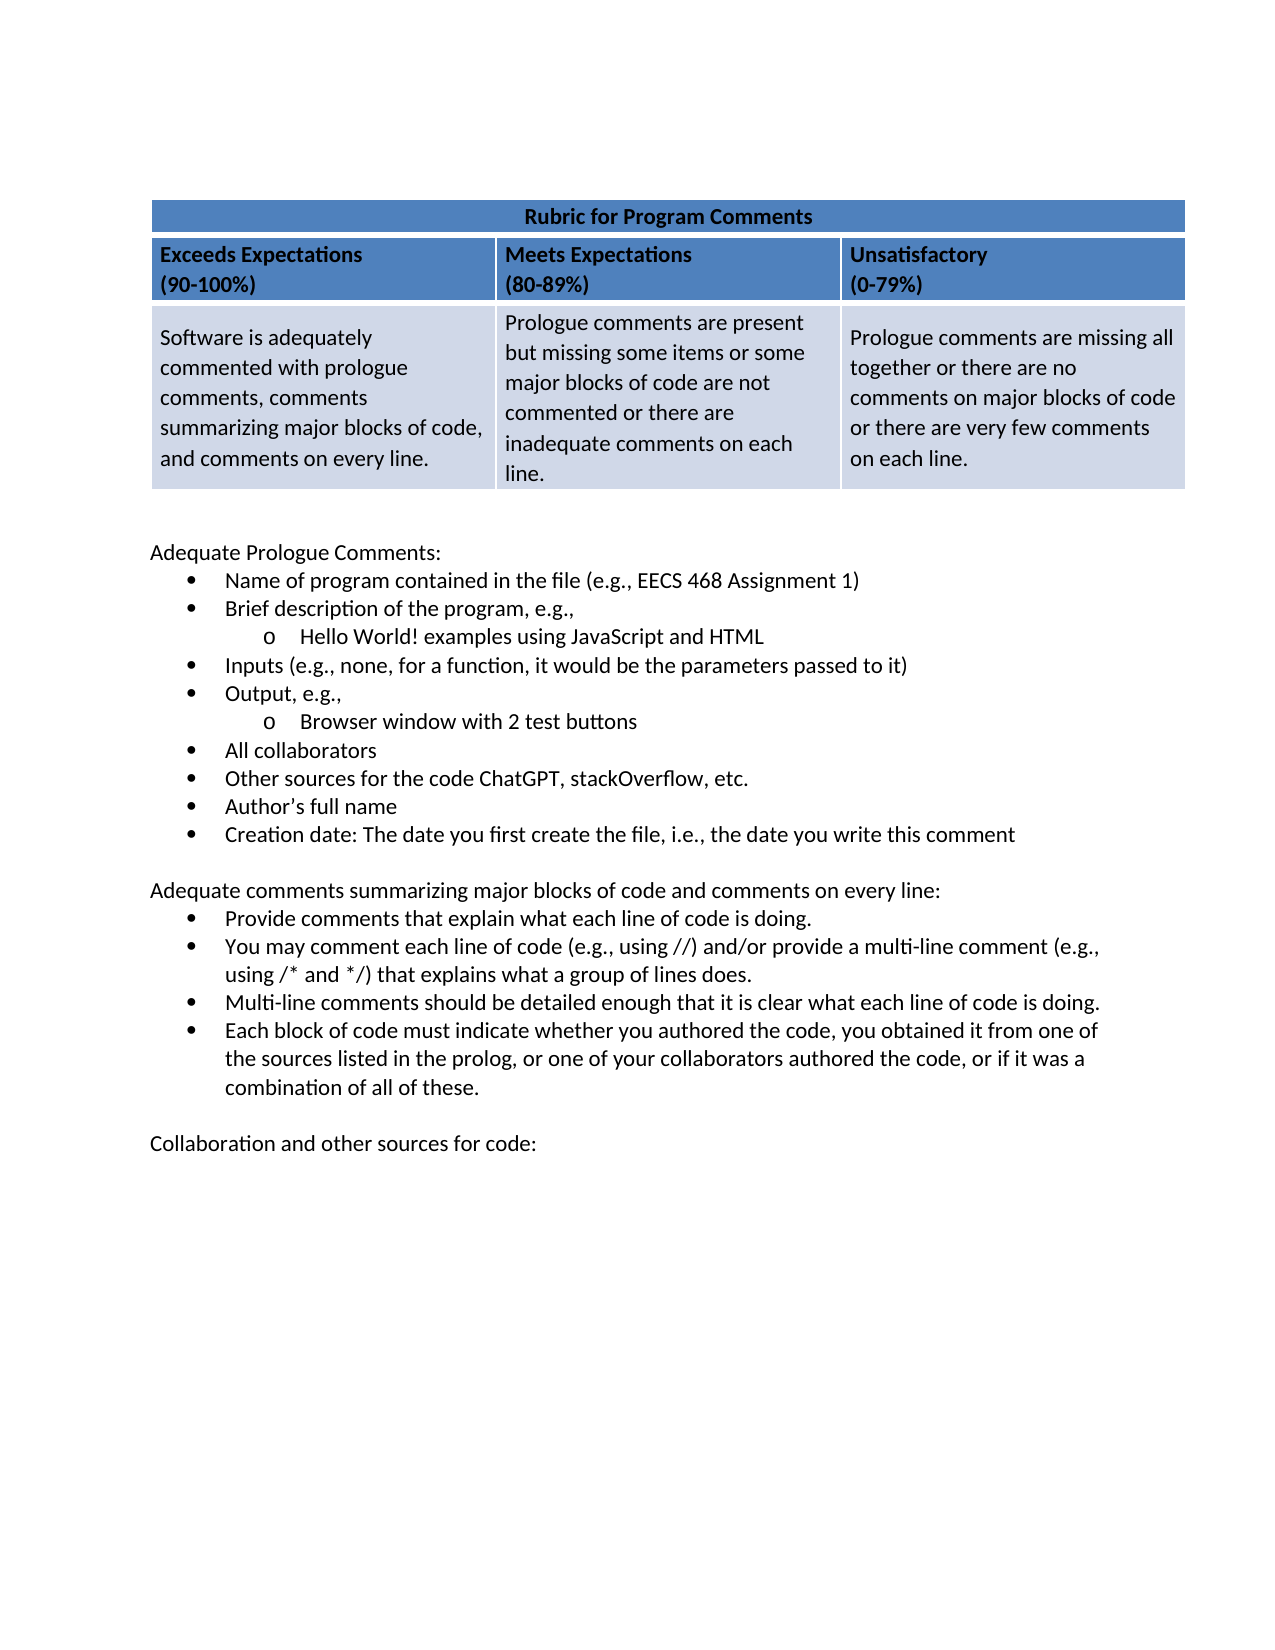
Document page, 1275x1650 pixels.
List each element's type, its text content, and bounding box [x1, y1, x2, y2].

subtitle Name of program contained in the file (e.g., EECS 468 Assignment 1) [187, 566, 1125, 594]
subtitle Other sources for the code ChatGPT, stackOverflow, etc. [187, 764, 1125, 792]
table_cell Software is adequately commented with prologue comments, comments summarizing major blocks of code, and comments on every line. [152, 306, 495, 489]
table_cell Exceeds Expectations (90-100%) [152, 238, 495, 300]
subtitle All collaborators [187, 736, 1125, 764]
subtitle Each block of code must indicate whether you authored the code, you obtained it from one of the sources listed in the prolog, or one of your collaborators authored the code, or if it was a combination of all of these. [187, 1017, 1125, 1101]
subtitle Multi-line comments should be detailed enough that it is clear what each line of code is doing. [187, 988, 1125, 1017]
subtitle Hello World! examples using JavaScript and HTML [262, 622, 1125, 651]
subtitle Output, e.g., [187, 679, 1125, 707]
table_header Rubric for Program Comments [152, 200, 1185, 232]
subtitle You may comment each line of code (e.g., using //) and/or provide a multi-line comment (e.g., using /* and */) that explains what a group of lines does. [187, 932, 1125, 988]
subtitle Collaboration and other sources for code: [150, 1129, 1125, 1157]
subtitle Adequate comments summarizing major blocks of code and comments on every line: [150, 876, 1125, 904]
subtitle Inputs (e.g., none, for a function, it would be the parameters passed to it) [187, 651, 1125, 679]
subtitle Brief description of the program, e.g., [187, 594, 1125, 622]
subtitle Author’s full name [187, 792, 1125, 820]
table_cell Prologue comments are present but missing some items or some major blocks of code are not commented or there are inadequate comments on each line. [497, 306, 840, 489]
table_cell Prologue comments are missing all together or there are no comments on major blocks of code or there are very few comments on each line. [842, 306, 1185, 489]
subtitle Provide comments that explain what each line of code is doing. [187, 904, 1125, 932]
subtitle Creation date: The date you first create the file, i.e., the date you write this comment [187, 820, 1125, 848]
table_cell Meets Expectations (80-89%) [497, 238, 840, 300]
table_cell Unsatisfactory (0-79%) [842, 238, 1185, 300]
subtitle Adequate Prologue Comments: [150, 538, 1125, 566]
subtitle Browser window with 2 test buttons [262, 707, 1125, 736]
